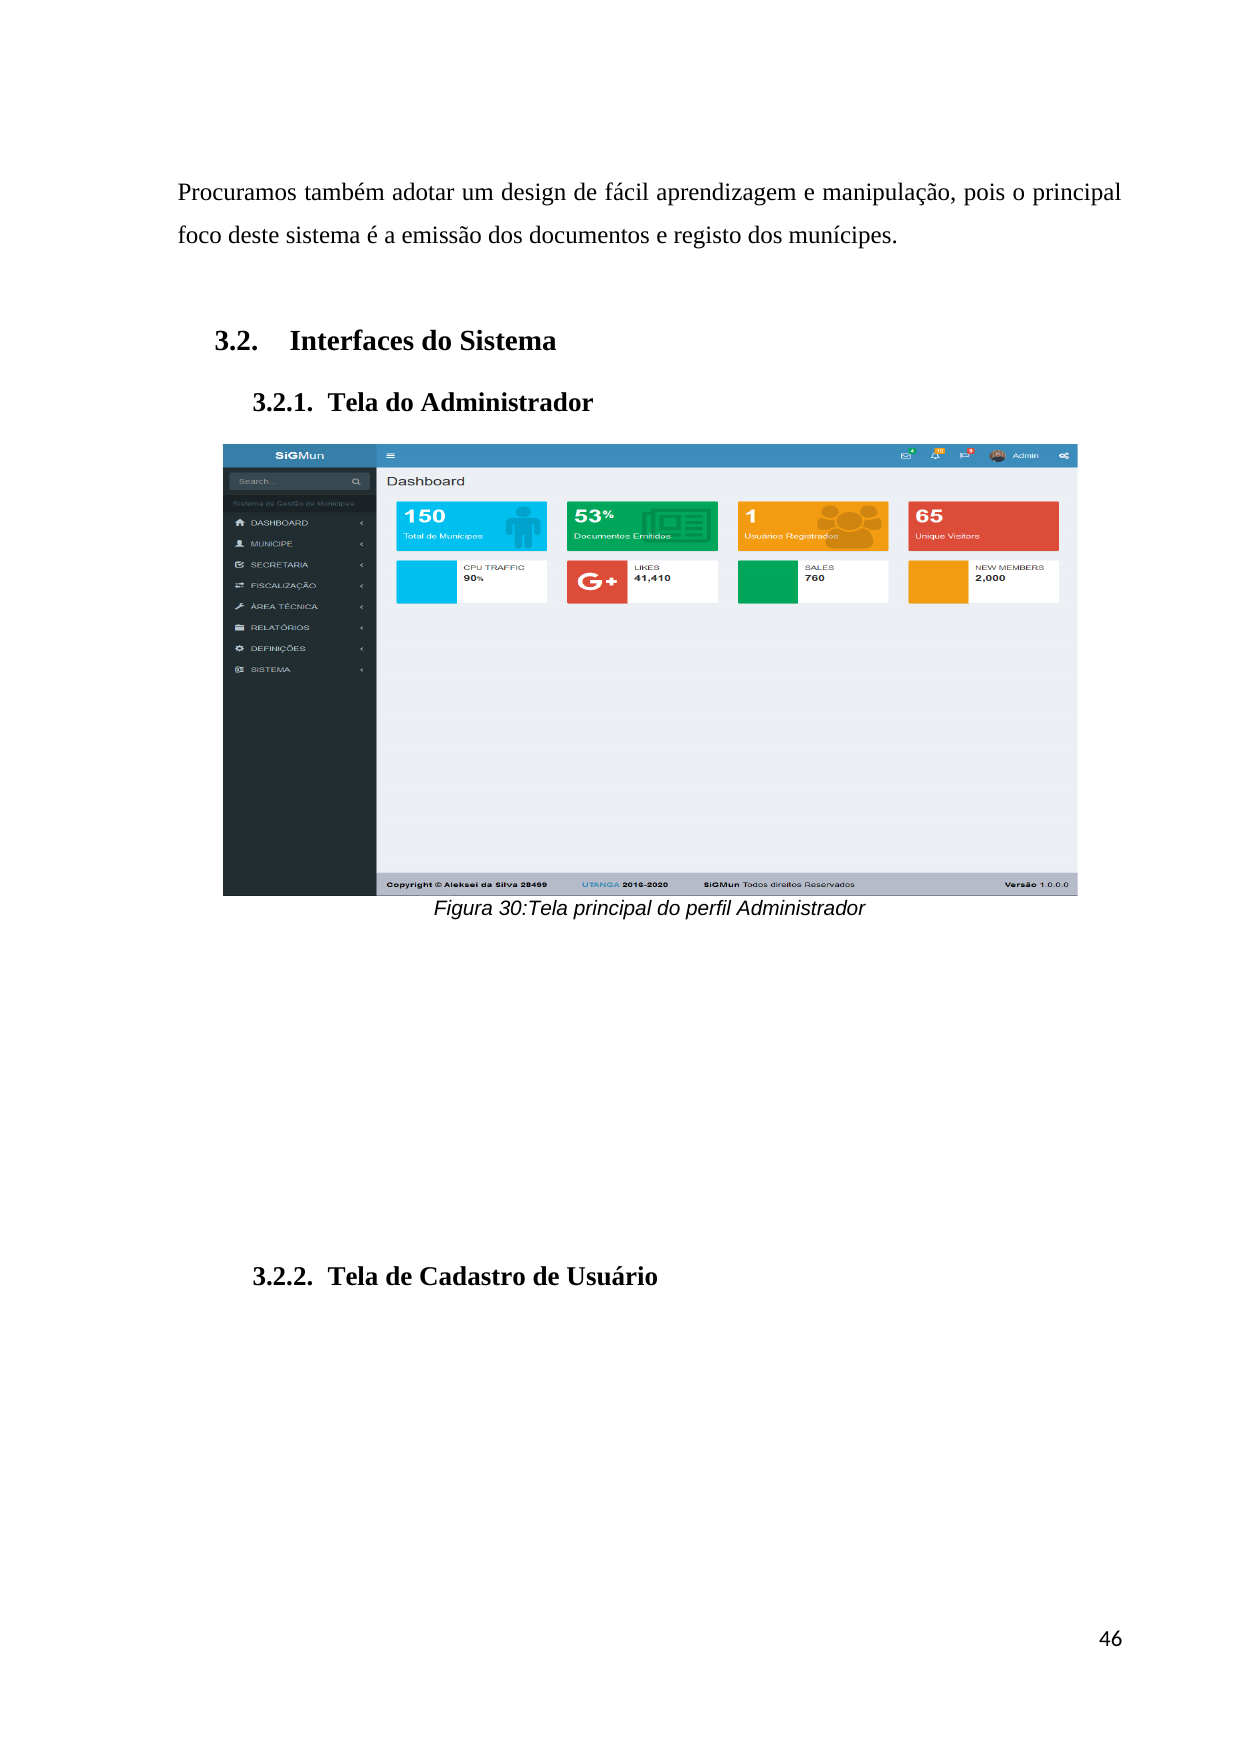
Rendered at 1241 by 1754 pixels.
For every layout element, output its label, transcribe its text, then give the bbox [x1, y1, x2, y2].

picture [221, 444, 1078, 896]
text Tela do Administrador [252, 386, 1122, 417]
subtitle Interfaces do Sistema [214, 323, 1122, 356]
text Tela de Cadastro de Usuário [252, 1260, 1122, 1291]
text Procuramos também adotar um design de fácil aprendizagem e manipulação, pois o principal foco deste sistema é a emissão dos documentos e registo dos munícipes. [177, 177, 1122, 249]
